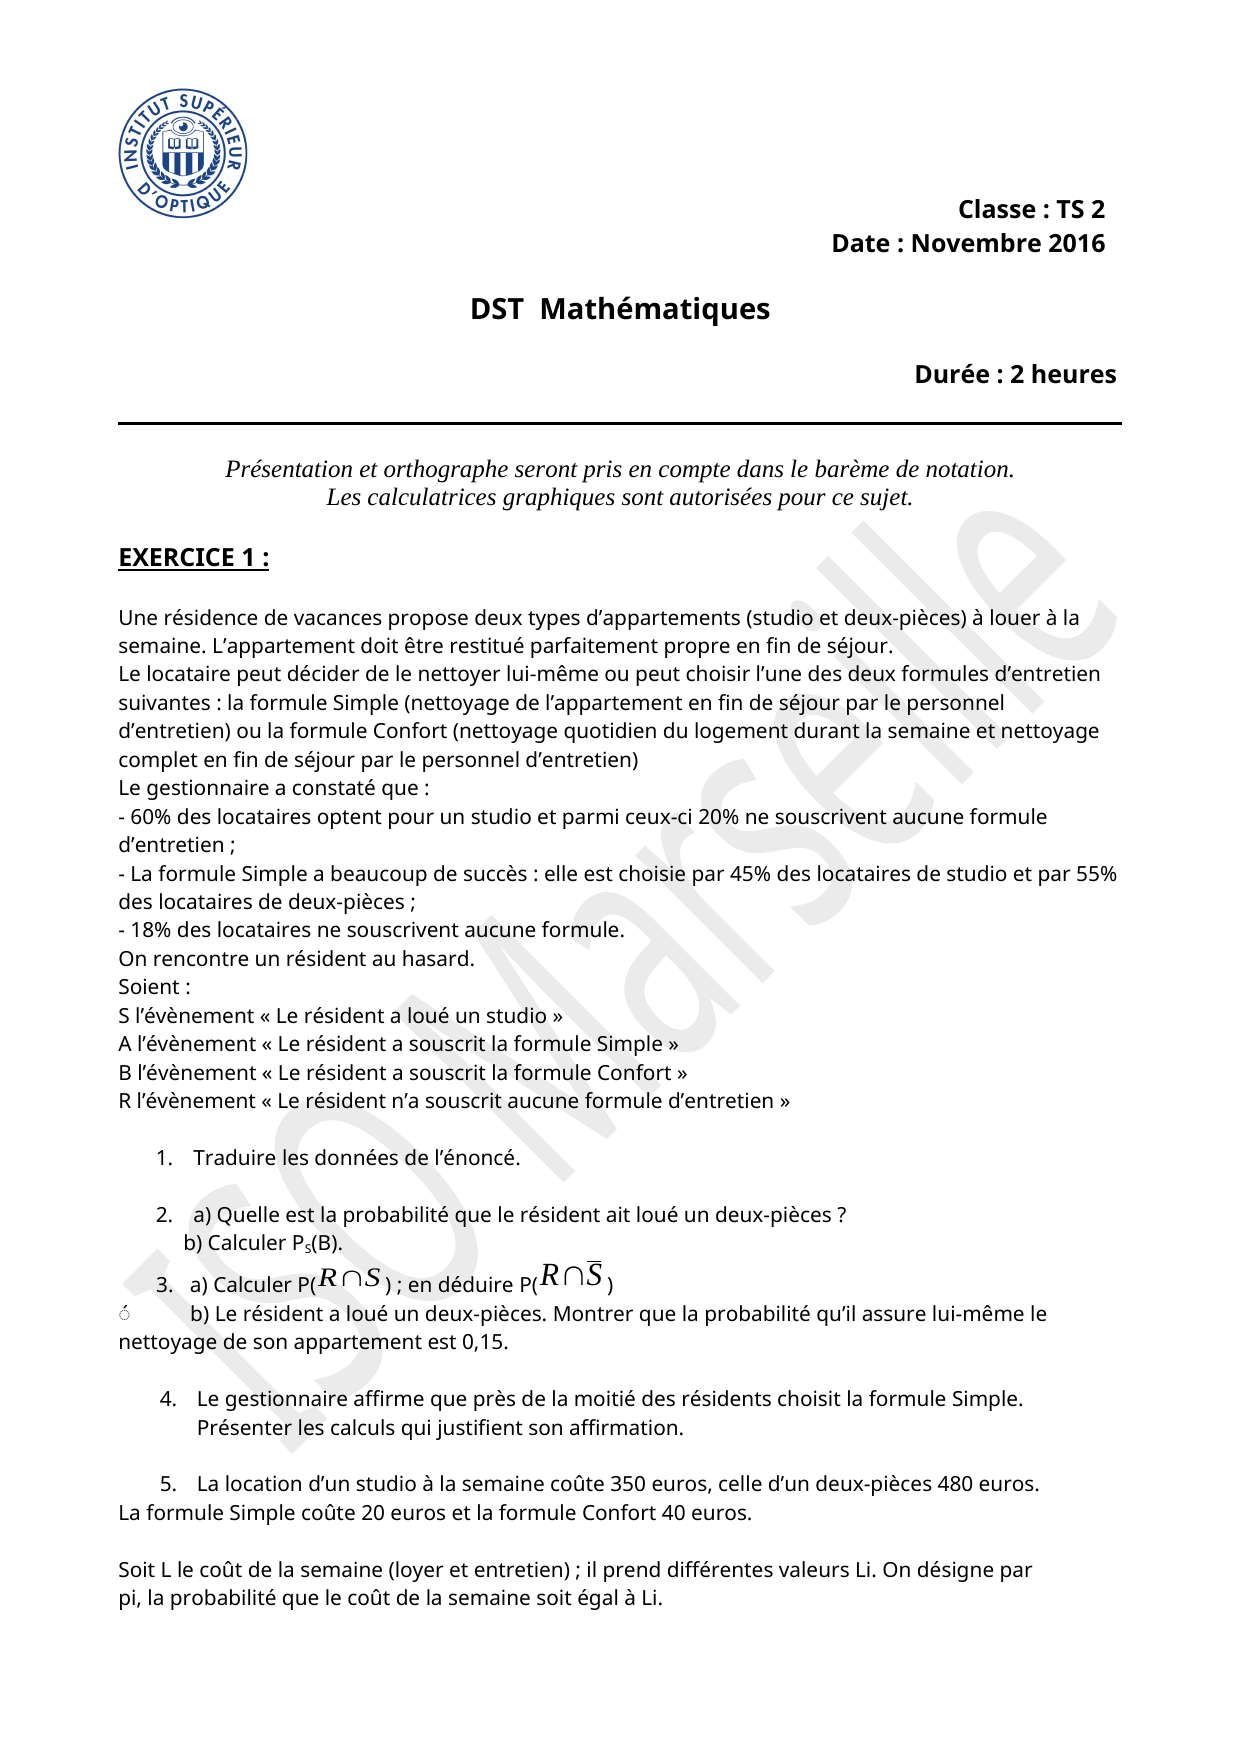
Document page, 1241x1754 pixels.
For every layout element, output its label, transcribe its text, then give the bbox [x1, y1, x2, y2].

text b) Calculer PS(B). [118, 1228, 1122, 1257]
text A l’évènement « Le résident a souscrit la formule Simple » [118, 1029, 1122, 1058]
text Le locataire peut décider de le nettoyer lui-même ou peut choisir l’une des deux formules d’entretien suivantes : la formule Simple (nettoyage de l’appartement en fin de séjour par le personnel d’entretien) ou la formule Confort (nettoyage quotidien du logement durant la semaine et nettoyage complet en fin de séjour par le personnel d’entretien) [118, 659, 1122, 773]
text Les calculatrices graphiques sont autorisées pour ce sujet. [118, 482, 1122, 511]
text Durée : 2 heures [118, 357, 1122, 391]
text DST Mathématiques [118, 288, 1122, 328]
text Présentation et orthographe seront pris en compte dans le barème de notation. [118, 454, 1122, 482]
text Le gestionnaire a constaté que : [118, 773, 1122, 802]
text La formule Simple coûte 20 euros et la formule Confort 40 euros. [118, 1498, 1122, 1526]
list Le gestionnaire affirme que près de la moitié des résidents choisit la formule Simple. Présenter les calculs qui justifient son affirmation. [159, 1384, 1122, 1441]
text - 18% des locataires ne souscrivent aucune formule. [118, 916, 1122, 944]
text Soit L le coût de la semaine (loyer et entretien) ; il prend différentes valeurs Li. On désigne par [118, 1555, 1122, 1583]
text Une résidence de vacances propose deux types d’appartements (studio et deux-pièces) à louer à la semaine. L’appartement doit être restitué parfaitement propre en fin de séjour. [118, 603, 1122, 659]
list La location d’un studio à la semaine coûte 350 euros, celle d’un deux-pièces 480 euros. [159, 1469, 1122, 1498]
text pi, la probabilité que le coût de la semaine soit égal à Li. [118, 1583, 1122, 1612]
text On rencontre un résident au hasard. [118, 944, 1122, 972]
text - 60% des locataires optent pour un studio et parmi ceux-ci 20% ne souscrivent aucune formule d’entretien ; [118, 802, 1122, 859]
text ́ b) Le résident a loué un deux-pièces. Montrer que la probabilité qu’il assure lui-même le nettoyage de son appartement est 0,15. [118, 1299, 1122, 1356]
text - La formule Simple a beaucoup de succès : elle est choisie par 45% des locataires de studio et par 55% des locataires de deux-pièces ; [118, 859, 1122, 916]
picture [118, 88, 248, 219]
list Traduire les données de l’énoncé. [156, 1143, 1122, 1171]
text B l’évènement « Le résident a souscrit la formule Confort » [118, 1058, 1122, 1086]
text S l’évènement « Le résident a loué un studio » [118, 1001, 1122, 1029]
text 3. a) Calculer P() ; en déduire P() [118, 1257, 1122, 1299]
text Soient : [118, 972, 1122, 1001]
text R l’évènement « Le résident n’a souscrit aucune formule d’entretien » [118, 1086, 1122, 1114]
list a) Quelle est la probabilité que le résident ait loué un deux-pièces ? [156, 1200, 1122, 1228]
text EXERCICE 1 : [118, 540, 1122, 574]
